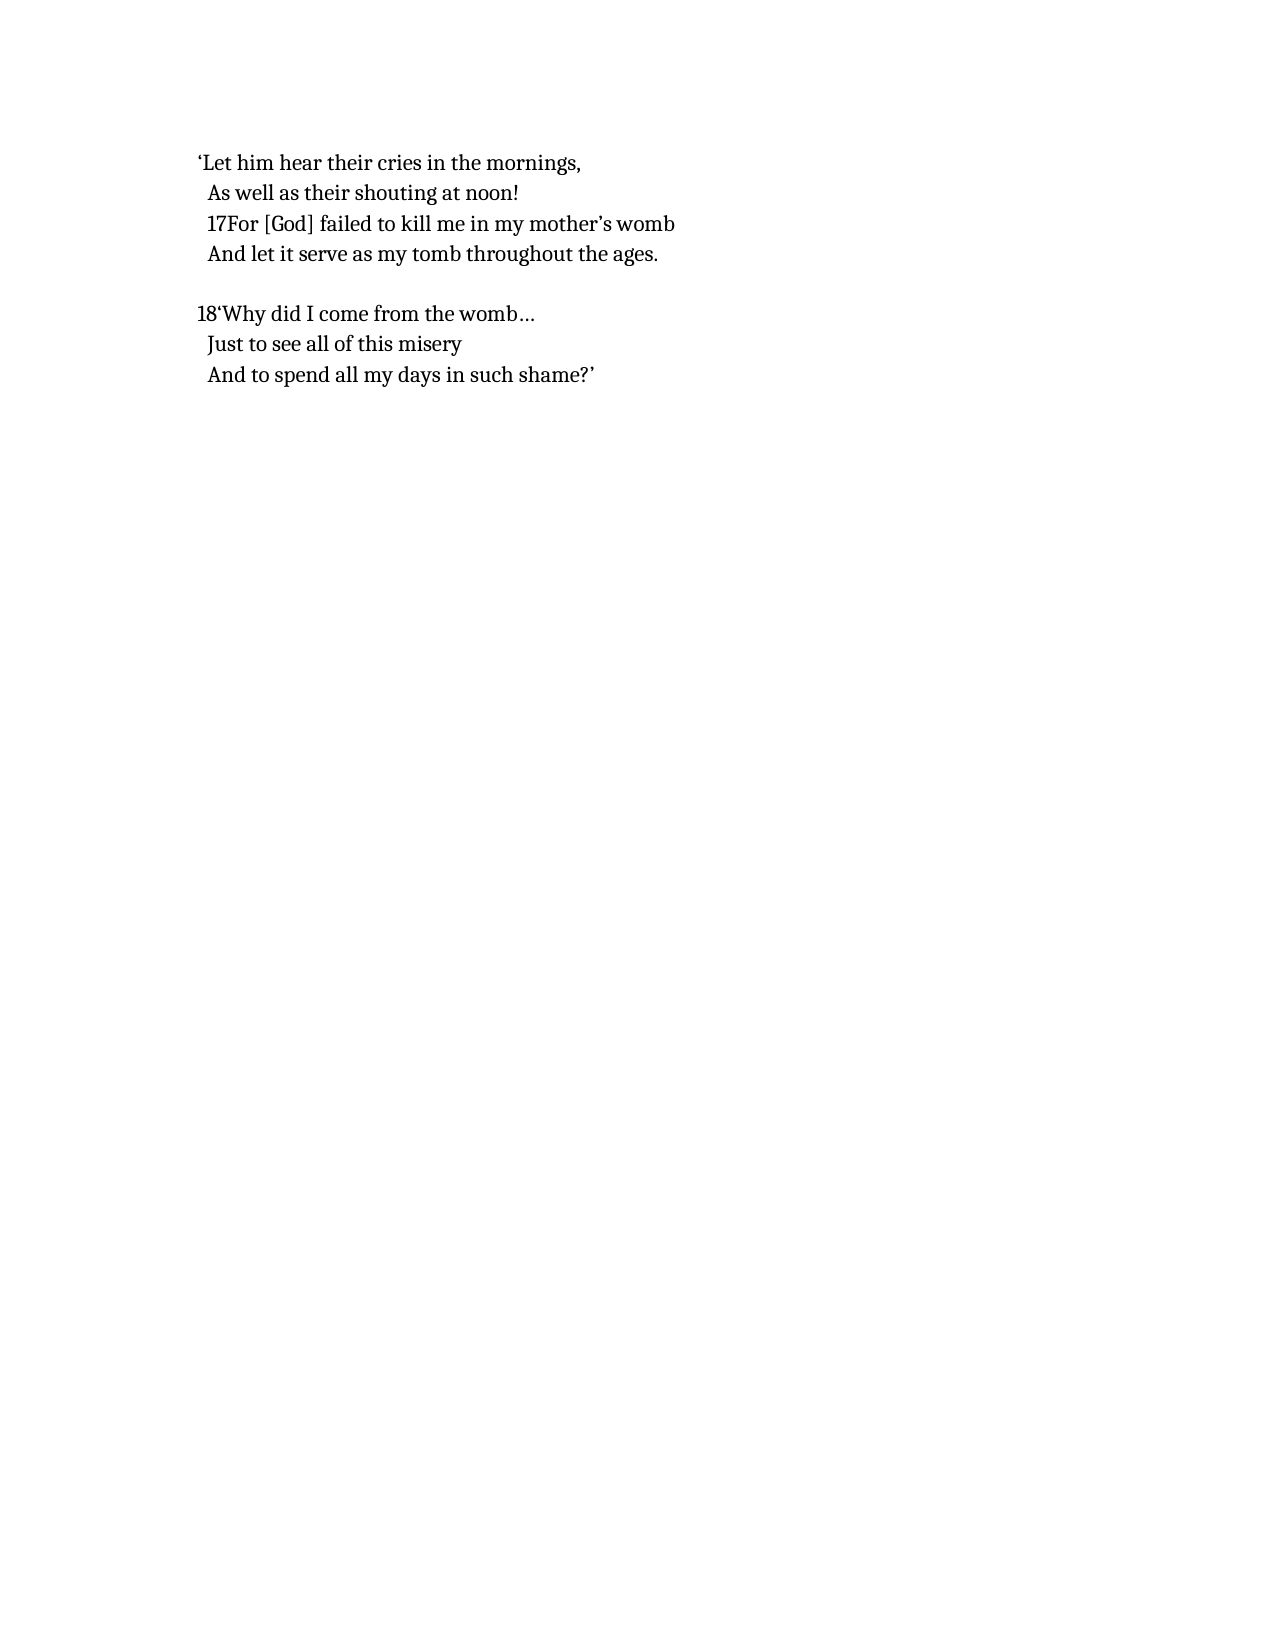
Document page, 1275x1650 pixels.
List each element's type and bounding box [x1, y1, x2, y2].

text [187, 150, 1087, 418]
